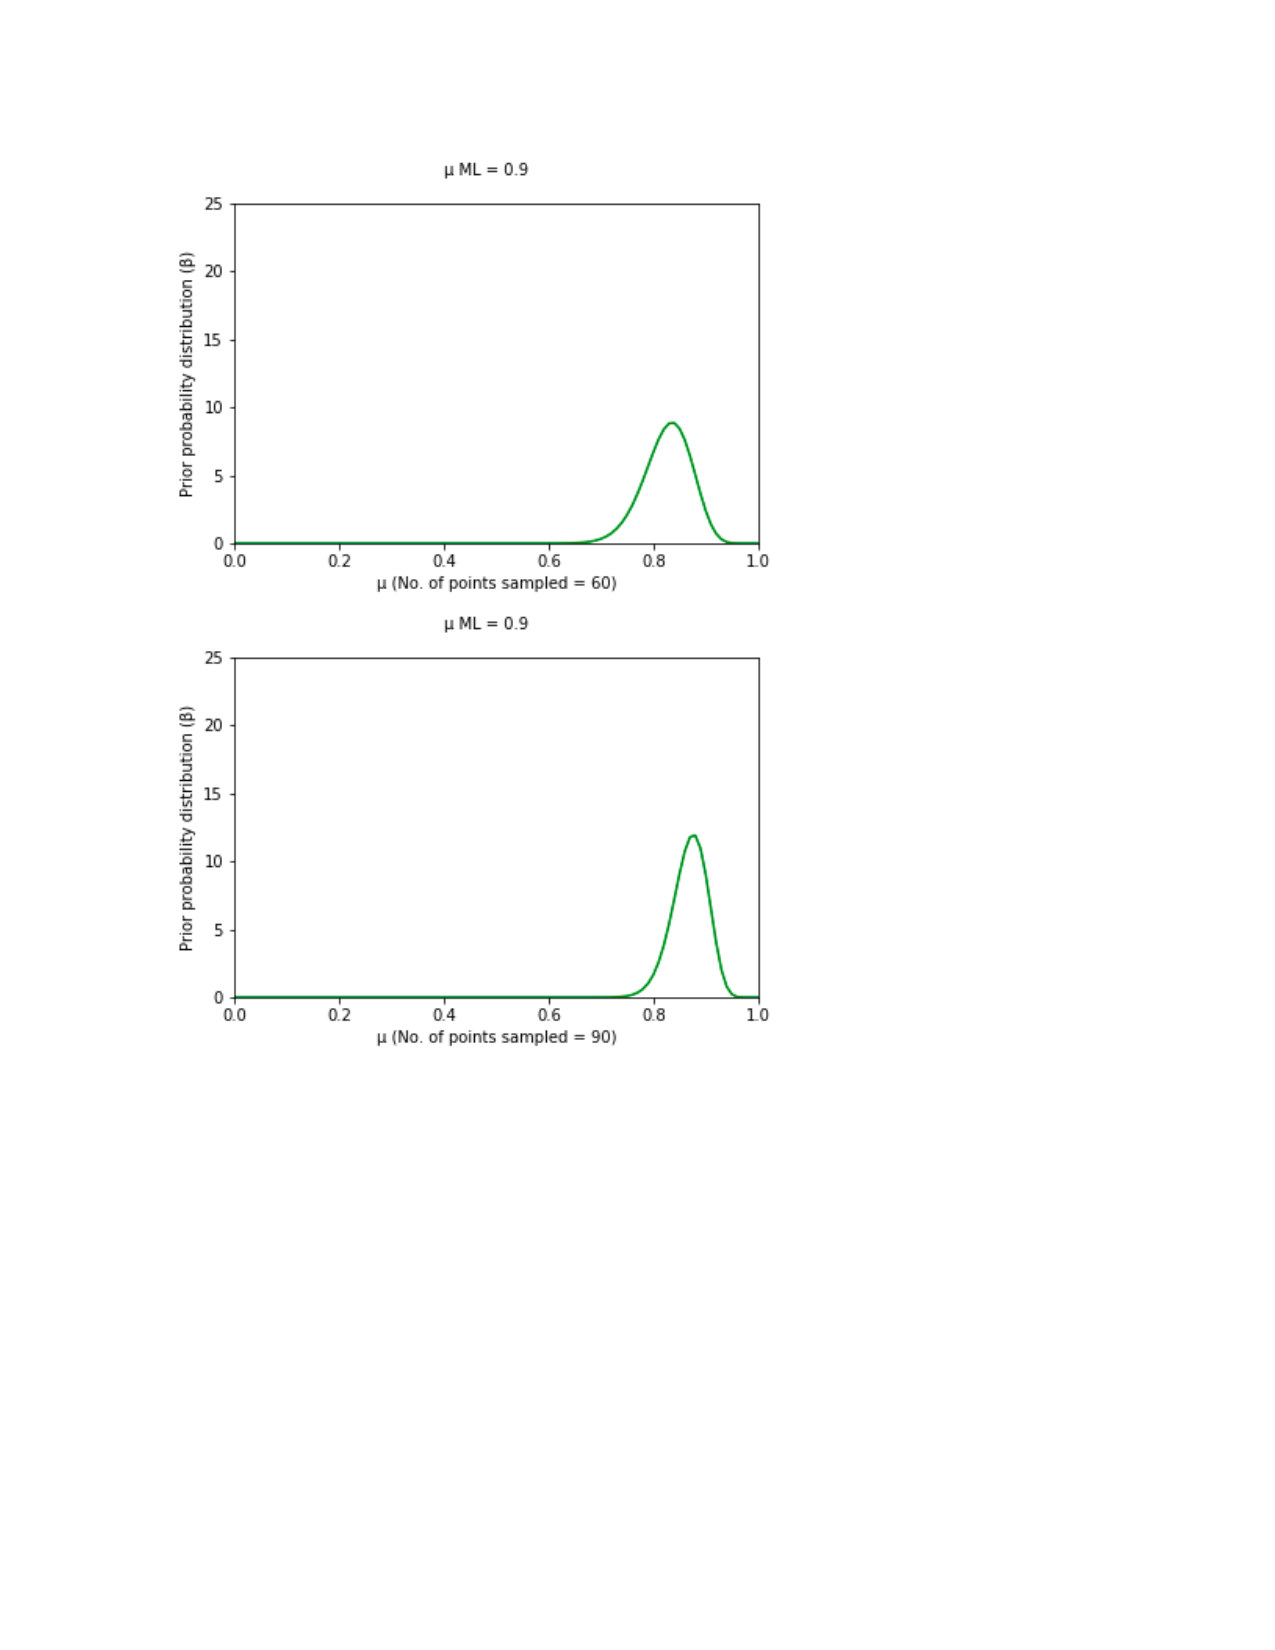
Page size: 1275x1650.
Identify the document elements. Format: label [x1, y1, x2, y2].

picture [150, 150, 826, 600]
picture [150, 603, 826, 1054]
